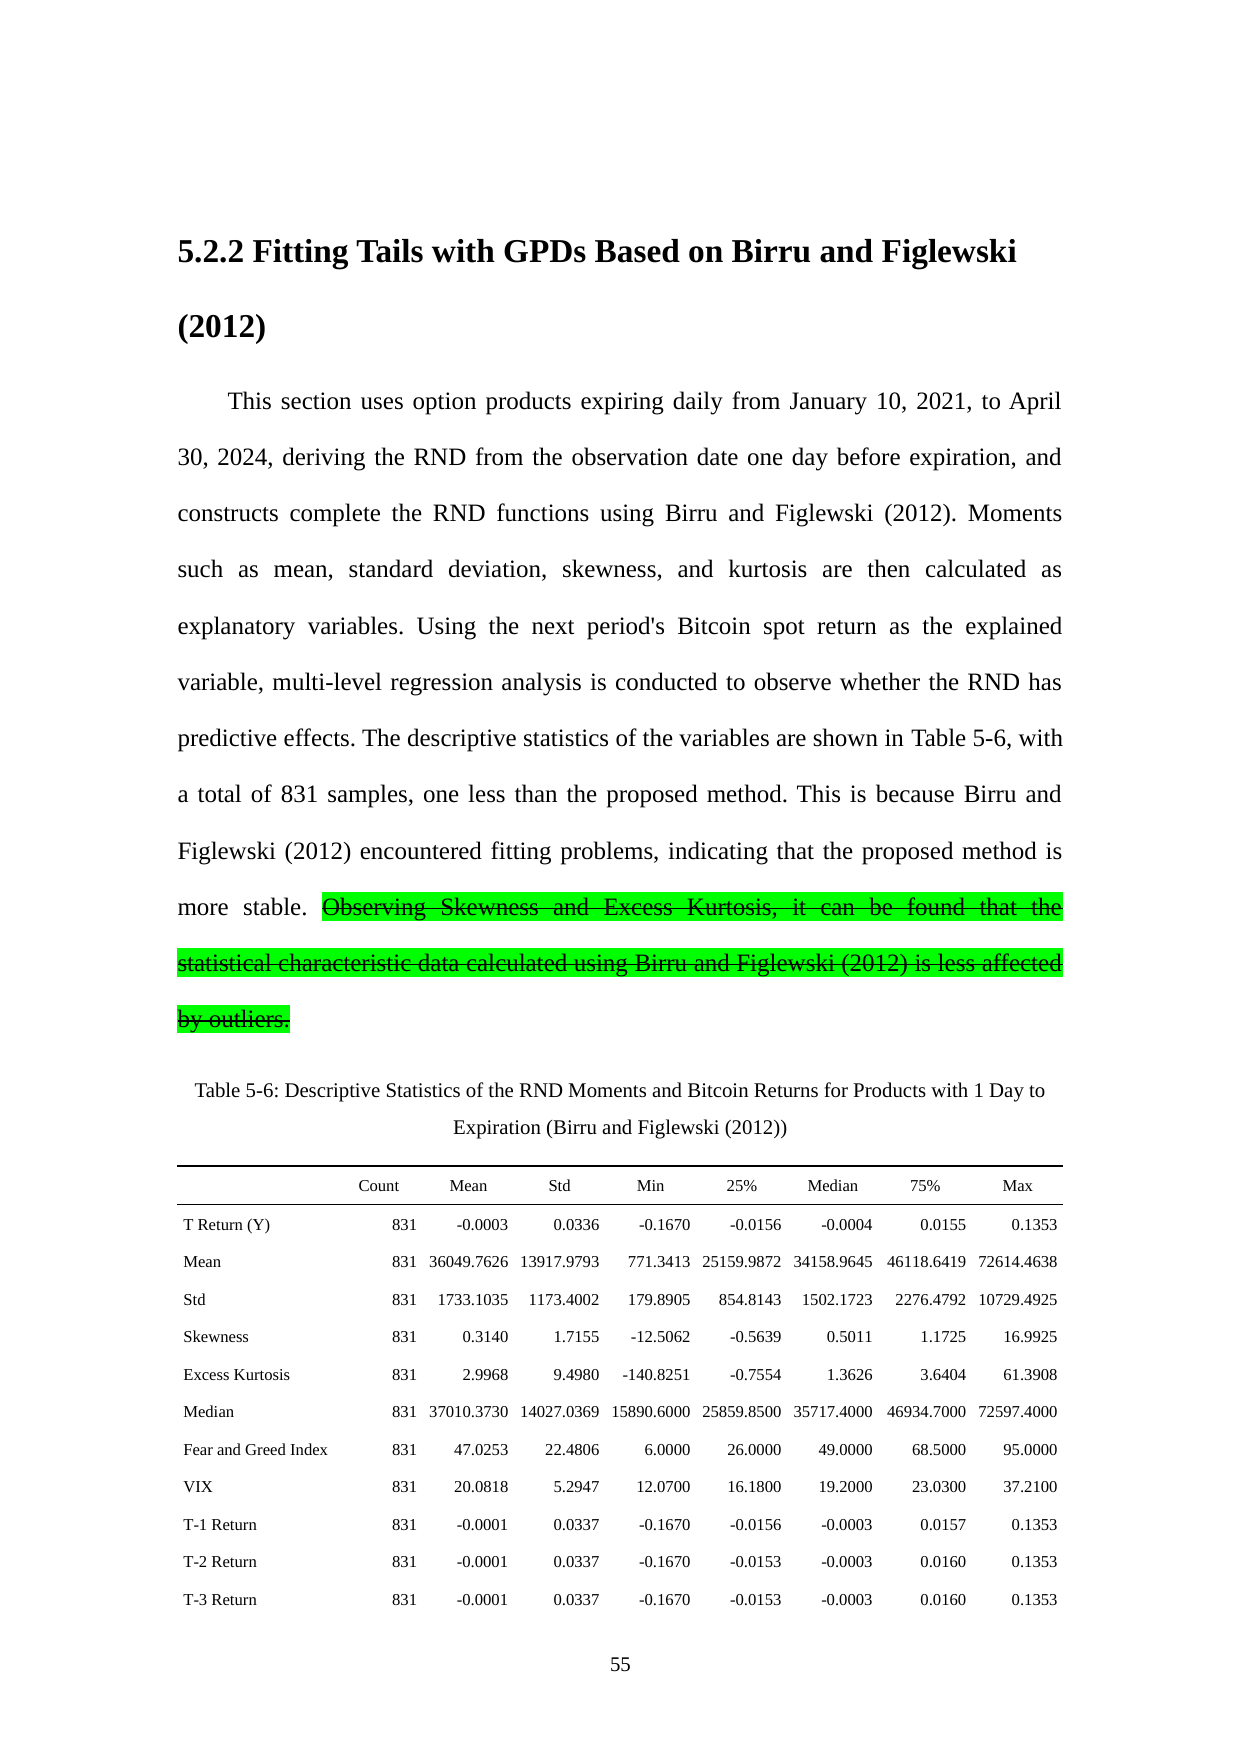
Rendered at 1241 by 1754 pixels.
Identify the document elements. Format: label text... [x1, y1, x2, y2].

table_cell 831 [335, 1430, 423, 1468]
table_cell 1502.1723 [787, 1280, 878, 1318]
table_cell 49.0000 [787, 1430, 878, 1468]
table_header Min [605, 1167, 696, 1204]
table_cell -0.0003 [423, 1205, 514, 1243]
table_cell 6.0000 [605, 1430, 696, 1468]
table_cell Fear and Greed Index [177, 1430, 334, 1468]
table_cell 19.2000 [787, 1468, 878, 1505]
table_cell 46118.6419 [878, 1243, 972, 1280]
table_cell 68.5000 [878, 1430, 972, 1468]
table_cell -0.0003 [787, 1543, 878, 1580]
table_header Max [972, 1167, 1063, 1204]
table_cell -0.0004 [787, 1205, 878, 1243]
table_cell 1733.1035 [423, 1280, 514, 1318]
table_cell 16.9925 [972, 1318, 1063, 1355]
text This section uses option products expiring daily from January 10, 2021, to April 30, 2024, deriving the RND from the observation date one day before expiration, and constructs complete the RND functions using Birru and Figlewski (2012). Moments such as mean, standard deviation, skewness, and kurtosis are then calculated as explanatory variables. Using the next period's Bitcoin spot return as the explained variable, multi-level regression analysis is conducted to observe whether the RND has predictive effects. The descriptive statistics of the variables are shown in Table 5-6, with a total of 831 samples, one less than the proposed method. This is because Birru and Figlewski (2012) encountered fitting problems, indicating that the proposed method is more stable. Observing Skewness and Excess Kurtosis, it can be found that the statistical characteristic data calculated using Birru and Figlewski (2012) is less affected by outliers. [177, 381, 1063, 948]
table_cell 46934.7000 [878, 1393, 972, 1430]
table_cell 1.7155 [514, 1318, 605, 1355]
table_cell 831 [335, 1205, 423, 1243]
table_cell 854.8143 [696, 1280, 787, 1318]
table_cell 771.3413 [605, 1243, 696, 1280]
table_cell Excess Kurtosis [177, 1355, 334, 1393]
table_cell 831 [335, 1543, 423, 1580]
table_cell 95.0000 [972, 1430, 1063, 1468]
table_cell 2276.4792 [878, 1280, 972, 1318]
table_cell -12.5062 [605, 1318, 696, 1355]
table_header 75% [878, 1167, 972, 1204]
table_header Median [787, 1167, 878, 1204]
table_header Std [514, 1167, 605, 1204]
table_cell 5.2947 [514, 1468, 605, 1505]
table_cell T-2 Return [177, 1543, 334, 1580]
table_cell 831 [335, 1355, 423, 1393]
table_header Count [335, 1167, 423, 1204]
table_cell 10729.4925 [972, 1280, 1063, 1318]
table_cell 831 [335, 1318, 423, 1355]
table_cell 0.0160 [878, 1580, 972, 1618]
table_cell 72614.4638 [972, 1243, 1063, 1280]
table_cell 34158.9645 [787, 1243, 878, 1280]
table_cell -0.0153 [696, 1580, 787, 1618]
table_cell 25859.8500 [696, 1393, 787, 1430]
table_cell 37.2100 [972, 1468, 1063, 1505]
table_cell 831 [335, 1580, 423, 1618]
table_cell 14027.0369 [514, 1393, 605, 1430]
table_cell -0.0156 [696, 1205, 787, 1243]
table_cell 831 [335, 1393, 423, 1430]
table_cell 0.0337 [514, 1505, 605, 1543]
table_cell VIX [177, 1468, 334, 1505]
table_cell T-1 Return [177, 1505, 334, 1543]
table_cell 1.3626 [787, 1355, 878, 1393]
table_cell 831 [335, 1468, 423, 1505]
table_cell -0.1670 [605, 1543, 696, 1580]
table_cell 22.4806 [514, 1430, 605, 1468]
table_cell 36049.7626 [423, 1243, 514, 1280]
table_cell 26.0000 [696, 1430, 787, 1468]
table_cell 831 [335, 1280, 423, 1318]
table_cell T-3 Return [177, 1580, 334, 1618]
table_cell 20.0818 [423, 1468, 514, 1505]
table_cell 0.0160 [878, 1543, 972, 1580]
table_cell 72597.4000 [972, 1393, 1063, 1430]
table_cell 23.0300 [878, 1468, 972, 1505]
table_cell 47.0253 [423, 1430, 514, 1468]
table_cell 179.8905 [605, 1280, 696, 1318]
table_cell 0.0336 [514, 1205, 605, 1243]
table_cell Std [177, 1280, 334, 1318]
table_cell -0.0153 [696, 1543, 787, 1580]
table_cell 0.3140 [423, 1318, 514, 1355]
table_header [177, 1167, 334, 1204]
table_cell 37010.3730 [423, 1393, 514, 1430]
table_cell T Return (Y) [177, 1205, 334, 1243]
table_cell -0.0003 [787, 1505, 878, 1543]
table_cell 831 [335, 1505, 423, 1543]
table_cell -0.0001 [423, 1580, 514, 1618]
table_cell Skewness [177, 1318, 334, 1355]
table_cell 12.0700 [605, 1468, 696, 1505]
table_header Mean [423, 1167, 514, 1204]
table_cell 13917.9793 [514, 1243, 605, 1280]
table_header 25% [696, 1167, 787, 1204]
table_cell -0.0001 [423, 1543, 514, 1580]
table_cell -0.0001 [423, 1505, 514, 1543]
table_cell 25159.9872 [696, 1243, 787, 1280]
table_cell 3.6404 [878, 1355, 972, 1393]
table_cell Mean [177, 1243, 334, 1280]
table_cell Median [177, 1393, 334, 1430]
table_cell -0.0003 [787, 1580, 878, 1618]
table_cell 16.1800 [696, 1468, 787, 1505]
table_cell -0.1670 [605, 1505, 696, 1543]
table_cell 0.1353 [972, 1205, 1063, 1243]
table_cell 1173.4002 [514, 1280, 605, 1318]
table_cell 0.0157 [878, 1505, 972, 1543]
table_cell 61.3908 [972, 1355, 1063, 1393]
table_cell 9.4980 [514, 1355, 605, 1393]
table_cell -0.1670 [605, 1205, 696, 1243]
subtitle 5.2.2 Fitting Tails with GPDs Based on Birru and Figlewski (2012) [177, 213, 1063, 363]
table_cell -0.5639 [696, 1318, 787, 1355]
table_cell 2.9968 [423, 1355, 514, 1393]
table_cell 831 [335, 1243, 423, 1280]
table_cell 0.1353 [972, 1543, 1063, 1580]
table_cell 0.5011 [787, 1318, 878, 1355]
table_cell 0.1353 [972, 1580, 1063, 1618]
table_cell -140.8251 [605, 1355, 696, 1393]
table_cell 15890.6000 [605, 1393, 696, 1430]
table_cell 35717.4000 [787, 1393, 878, 1430]
table_cell 1.1725 [878, 1318, 972, 1355]
table_cell -0.0156 [696, 1505, 787, 1543]
table_cell -0.7554 [696, 1355, 787, 1393]
table_cell -0.1670 [605, 1580, 696, 1618]
table_cell 0.0337 [514, 1580, 605, 1618]
table_cell 0.1353 [972, 1505, 1063, 1543]
table_cell 0.0337 [514, 1543, 605, 1580]
table_cell 0.0155 [878, 1205, 972, 1243]
